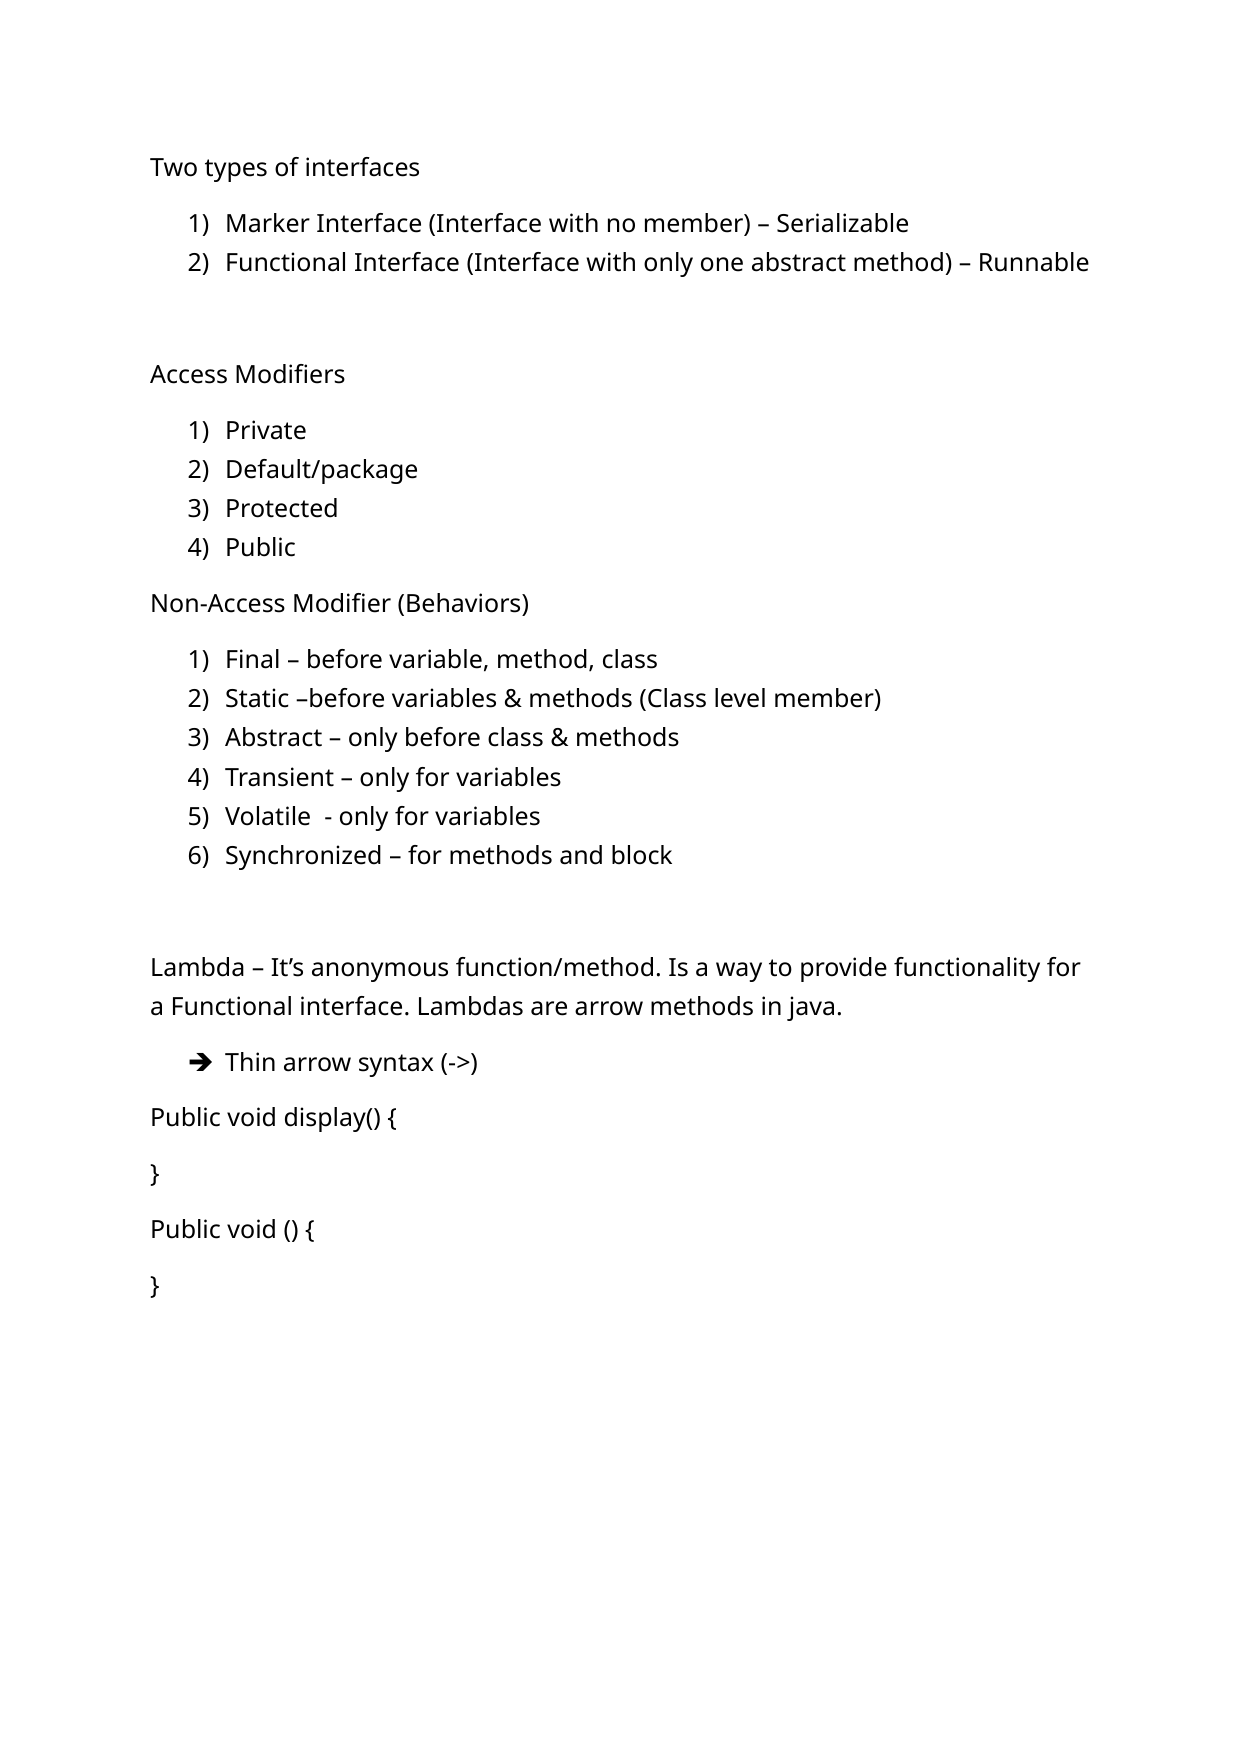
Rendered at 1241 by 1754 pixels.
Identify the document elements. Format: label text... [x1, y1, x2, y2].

text Two types of interfaces [150, 150, 1090, 184]
text } [150, 1267, 1090, 1302]
text Public void () { [150, 1212, 1090, 1246]
list Abstract – only before class & methods [187, 720, 1090, 754]
list Marker Interface (Interface with no member) – Serializable [187, 206, 1090, 240]
list Functional Interface (Interface with only one abstract method) – Runnable [187, 245, 1090, 279]
list Final – before variable, method, class [187, 642, 1090, 676]
list Transient – only for variables [187, 759, 1090, 793]
text Lambda – It’s anonymous function/method. Is a way to provide functionality for a Functional interface. Lambdas are arrow methods in java. [150, 949, 1090, 1022]
list Thin arrow syntax (->) [187, 1044, 1090, 1078]
list Default/package [187, 452, 1090, 486]
list Protected [187, 491, 1090, 525]
text Public void display() { [150, 1100, 1090, 1134]
list Synchronized – for methods and block [187, 837, 1090, 872]
list Private [187, 412, 1090, 447]
text } [150, 1156, 1090, 1190]
list Public [187, 530, 1090, 564]
text Access Modifiers [150, 357, 1090, 391]
text Non-Access Modifier (Behaviors) [150, 586, 1090, 620]
list Volatile - only for variables [187, 798, 1090, 832]
list Static –before variables & methods (Class level member) [187, 681, 1090, 715]
